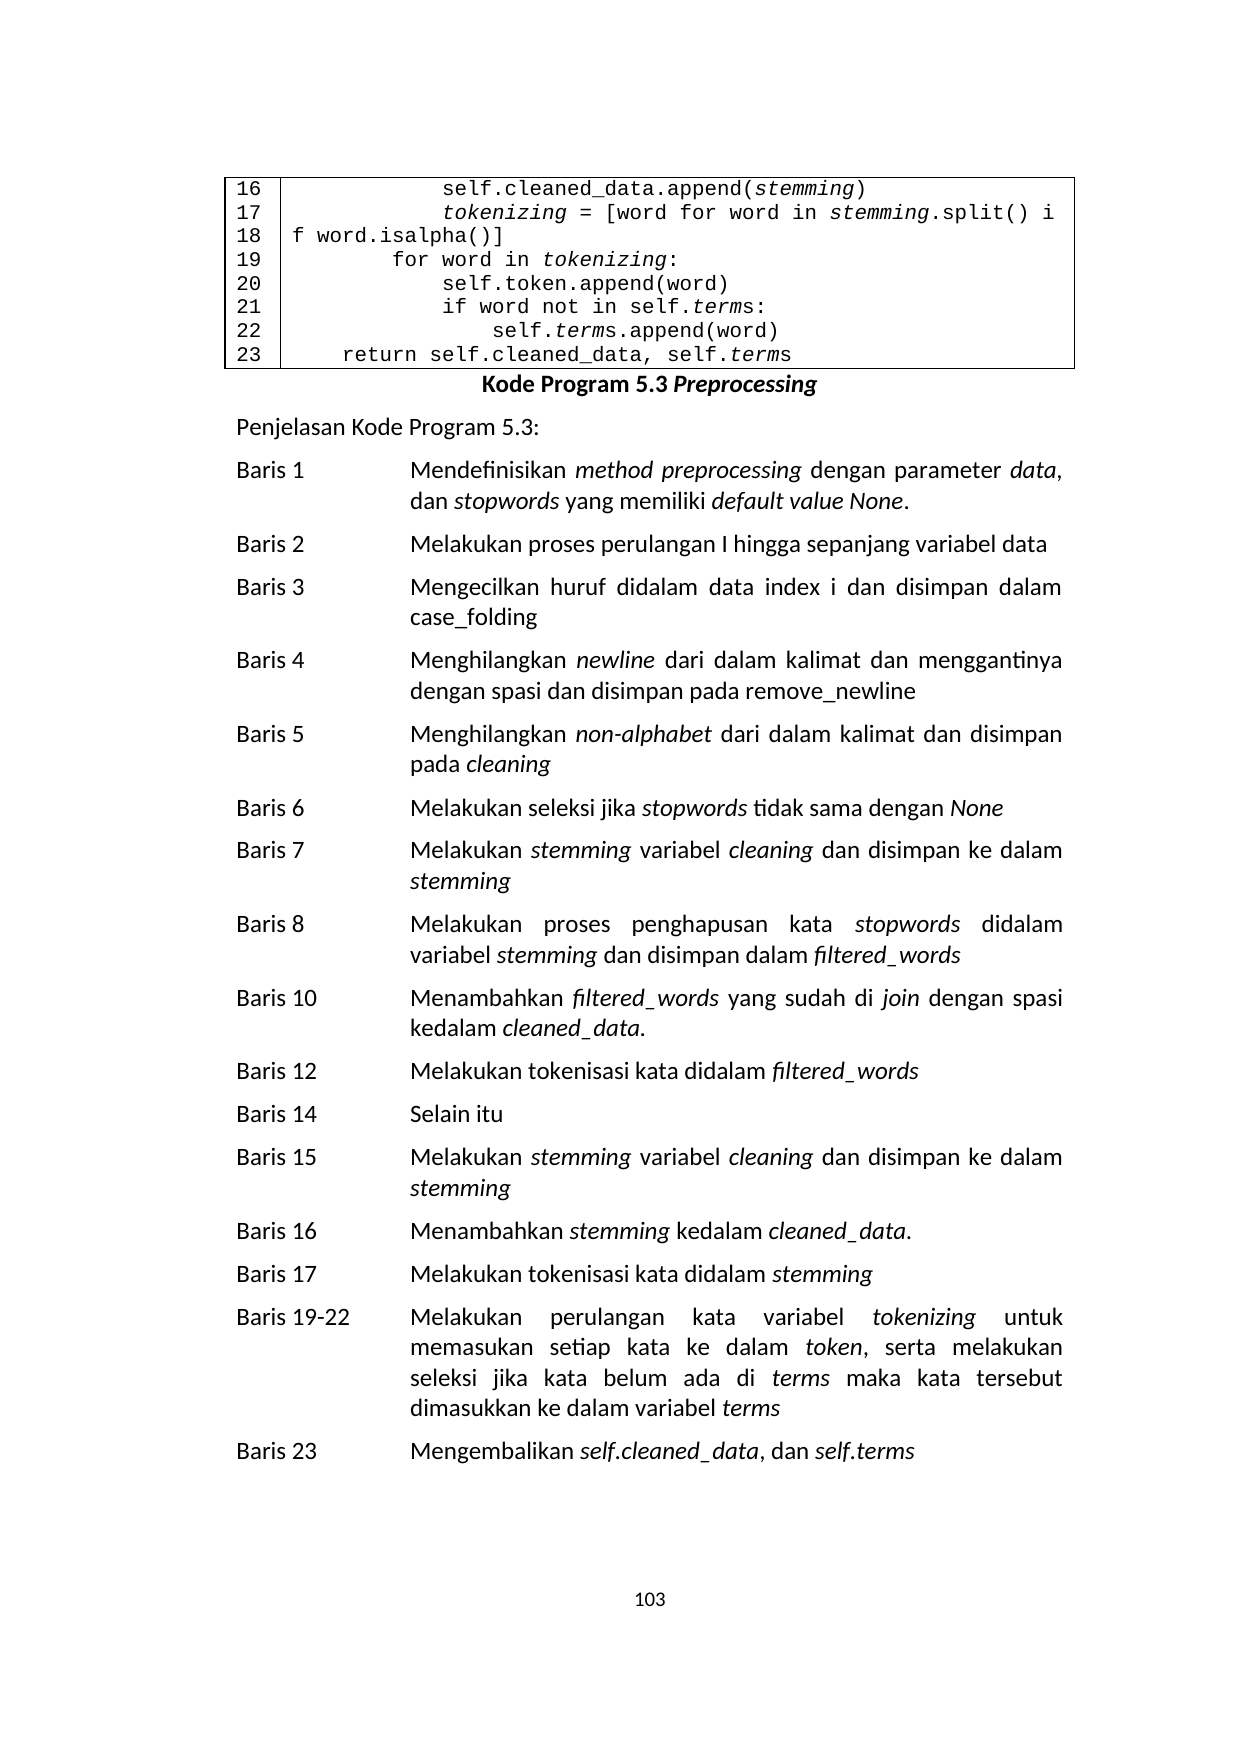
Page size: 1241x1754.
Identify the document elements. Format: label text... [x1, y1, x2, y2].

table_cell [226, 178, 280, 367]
text Penjelasan Kode Program 5.3: [236, 411, 1063, 442]
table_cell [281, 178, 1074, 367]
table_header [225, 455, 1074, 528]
text Kode Program 5.3 Preprocessing [236, 369, 1063, 399]
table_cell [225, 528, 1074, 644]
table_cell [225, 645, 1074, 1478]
